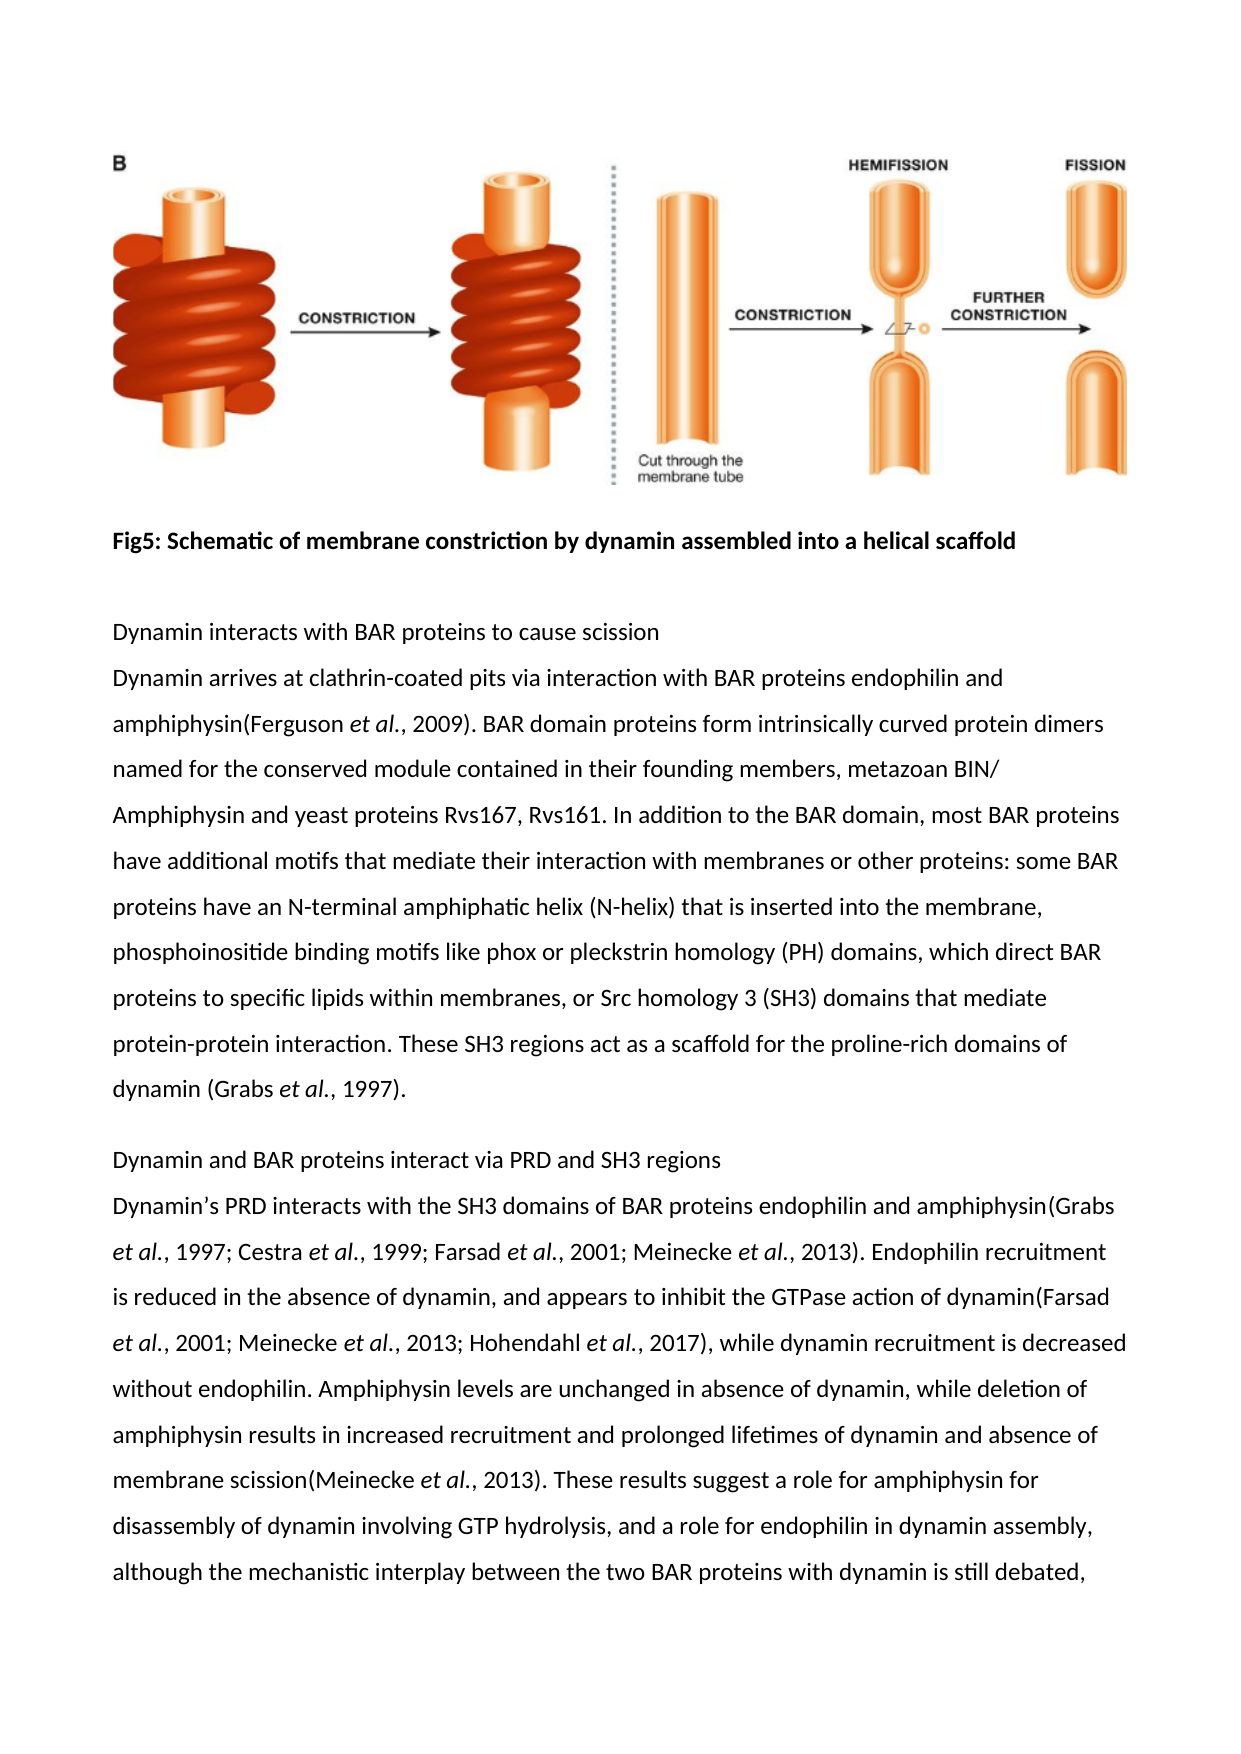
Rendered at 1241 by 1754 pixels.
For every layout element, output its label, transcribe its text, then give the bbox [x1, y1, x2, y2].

text Dynamin and BAR proteins interact via PRD and SH3 regions [112, 1144, 1128, 1175]
text Dynamin interacts with BAR proteins to cause scission [112, 616, 1128, 647]
picture [113, 150, 1128, 485]
text Fig5: Schematic of membrane constriction by dynamin assembled into a helical scaffold [112, 525, 1128, 555]
text Dynamin arrives at clathrin-coated pits via interaction with BAR proteins endophilin and amphiphysin(Ferguson et al., 2009). BAR domain proteins form intrinsically curved protein dimers named for the conserved module contained in their founding members, metazoan BIN/ Amphiphysin and yeast proteins Rvs167, Rvs161. In addition to the BAR domain, most BAR proteins have additional motifs that mediate their interaction with membranes or other proteins: some BAR proteins have an N-terminal amphiphatic helix (N-helix) that is inserted into the membrane, phosphoinositide binding motifs like phox or pleckstrin homology (PH) domains, which direct BAR proteins to specific lipids within membranes, or Src homology 3 (SH3) domains that mediate protein-protein interaction. These SH3 regions act as a scaffold for the proline-rich domains of dynamin (Grabs et al., 1997). [112, 662, 1128, 1104]
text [112, 1190, 1128, 1586]
